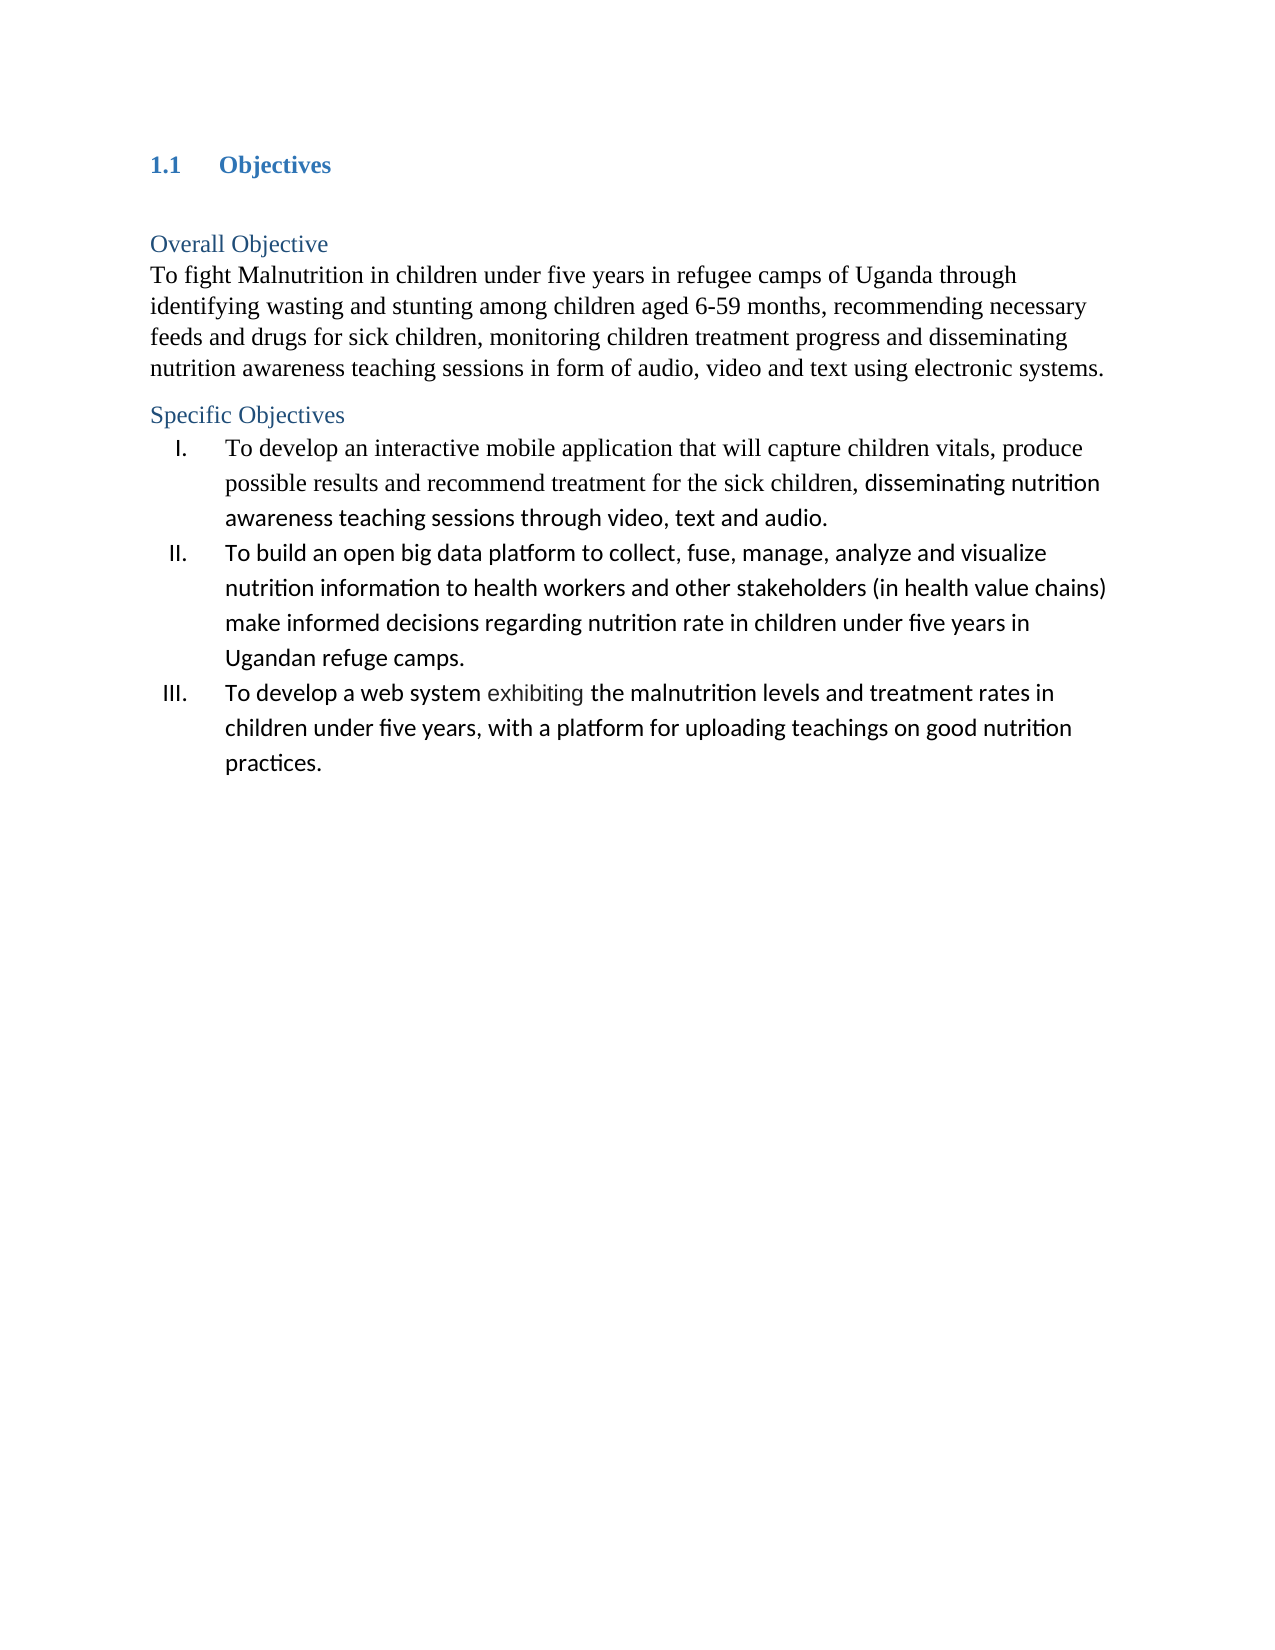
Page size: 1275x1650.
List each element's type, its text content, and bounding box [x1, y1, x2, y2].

subtitle Specific Objectives [150, 401, 1125, 429]
list To develop a web system exhibiting the malnutrition levels and treatment rates in children under five years, with a platform for uploading teachings on good nutrition practices. [188, 677, 1125, 777]
list To build an open big data platform to collect, fuse, manage, analyze and visualize nutrition information to health workers and other stakeholders (in health value chains) make informed decisions regarding nutrition rate in children under five years in Ugandan refuge camps. [188, 537, 1125, 672]
subtitle 1.1 Objectives [150, 150, 1125, 179]
text To fight Malnutrition in children under five years in refugee camps of Uganda through identifying wasting and stunting among children aged 6-59 months, recommending necessary feeds and drugs for sick children, monitoring children treatment progress and disseminating nutrition awareness teaching sessions in form of audio, video and text using electronic systems. [150, 260, 1125, 382]
list To develop an interactive mobile application that will capture children vitals, produce possible results and recommend treatment for the sick children, disseminating nutrition awareness teaching sessions through video, text and audio. [188, 432, 1125, 532]
subtitle Overall Objective [150, 229, 1125, 257]
